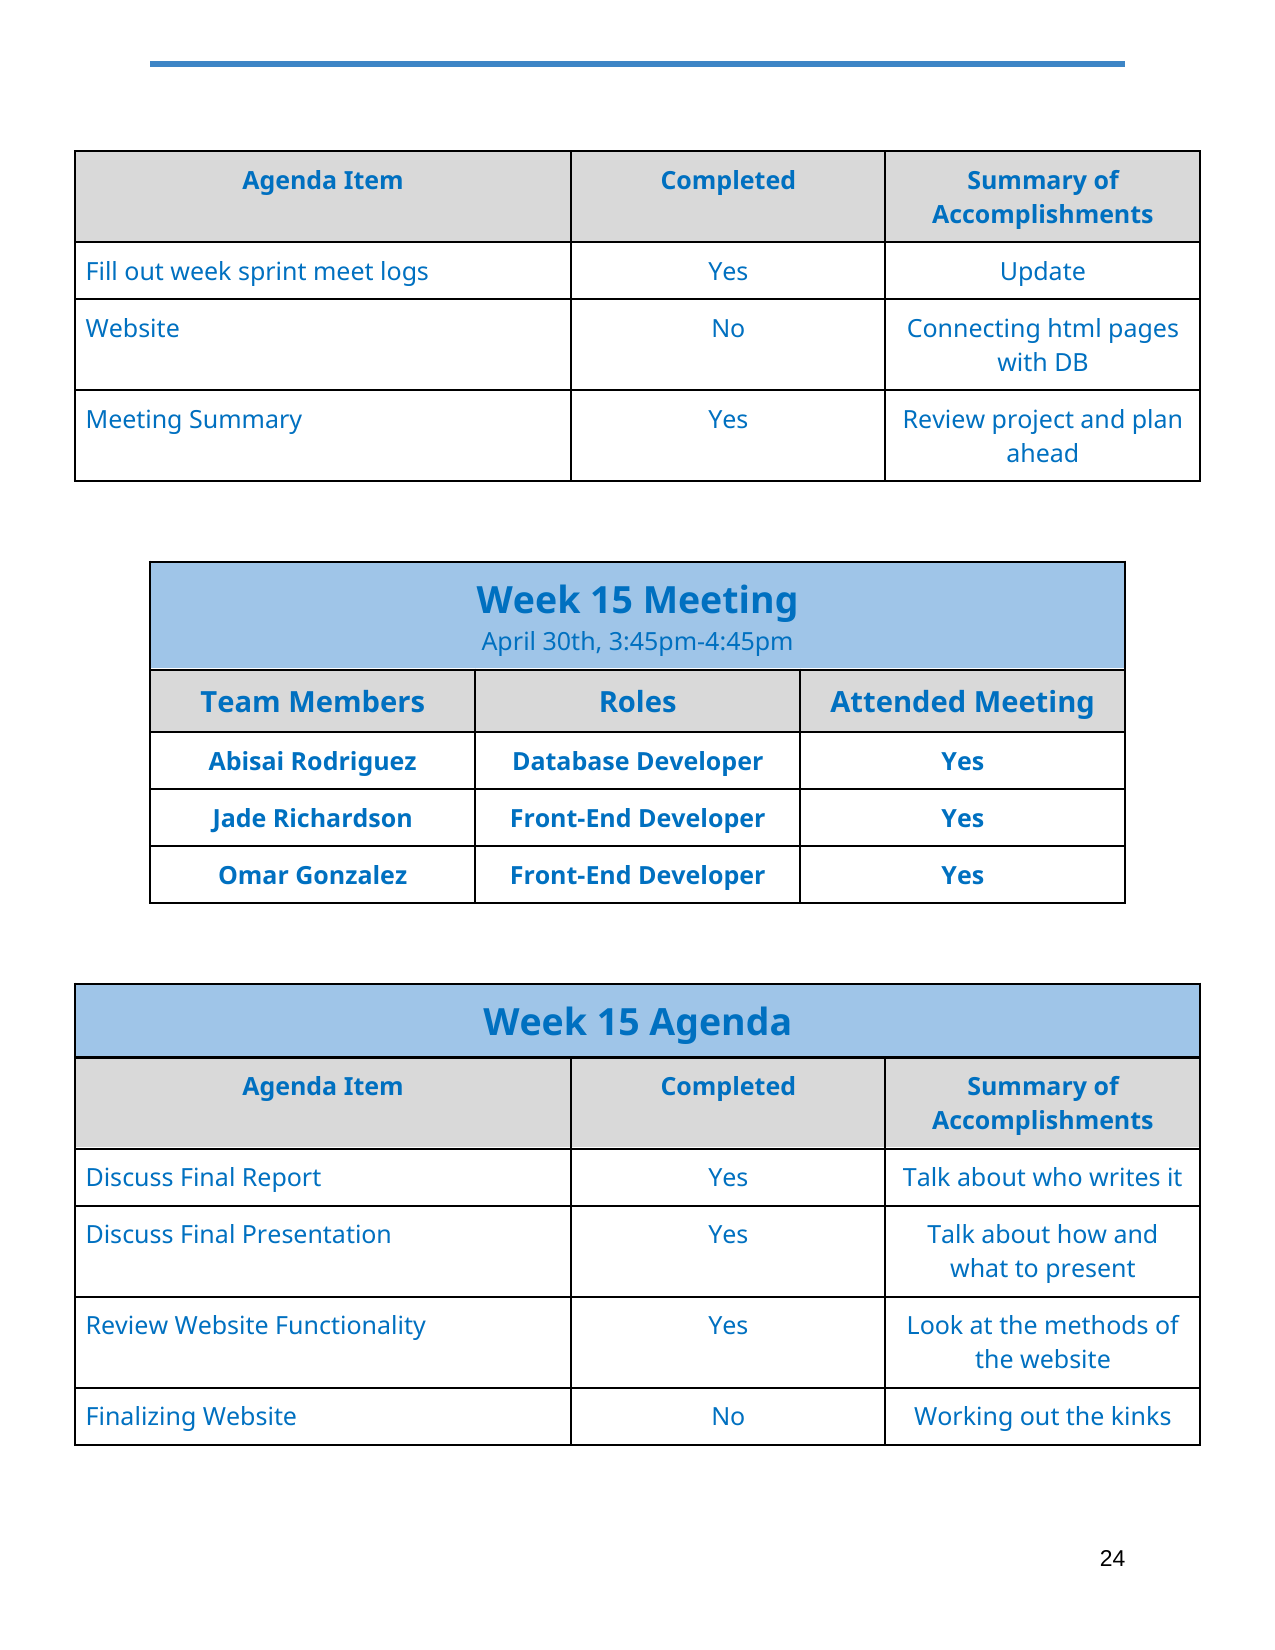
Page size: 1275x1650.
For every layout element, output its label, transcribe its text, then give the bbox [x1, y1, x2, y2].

table_cell Yes [572, 243, 884, 298]
table_cell Completed [572, 1059, 884, 1147]
table_cell No [572, 300, 884, 389]
table_cell Look at the methods of the website [886, 1298, 1199, 1387]
table_cell Front-End Developer [476, 847, 799, 902]
table_cell Front-End Developer [476, 790, 799, 845]
table_cell Yes [801, 847, 1124, 902]
table_cell Yes [801, 790, 1124, 845]
table_cell Yes [572, 391, 884, 480]
table_cell Connecting html pages with DB [886, 300, 1199, 389]
table_cell Talk about who writes it [886, 1150, 1199, 1204]
table_cell Talk about how and what to present [886, 1207, 1199, 1296]
table_cell Abisai Rodriguez [151, 733, 474, 788]
table_cell Review project and plan ahead [886, 391, 1199, 480]
table_cell Website [76, 300, 570, 389]
table_cell Yes [572, 1298, 884, 1387]
table_cell Fill out week sprint meet logs [76, 243, 570, 298]
table_cell Discuss Final Presentation [76, 1207, 570, 1296]
table_cell Update [886, 243, 1199, 298]
table_header Week 15 Agenda [76, 985, 1199, 1056]
table_cell Completed [572, 152, 884, 241]
table_cell Review Website Functionality [76, 1298, 570, 1387]
table_cell Finalizing Website [76, 1389, 570, 1443]
table_cell Attended Meeting [801, 671, 1124, 731]
table_cell Yes [572, 1150, 884, 1204]
table_header Week 15 Meeting April 30th, 3:45pm-4:45pm [151, 563, 1124, 668]
table_cell Summary of Accomplishments [886, 1059, 1199, 1147]
table_cell Jade Richardson [151, 790, 474, 845]
table_cell Yes [572, 1207, 884, 1296]
table_cell Working out the kinks [886, 1389, 1199, 1443]
table_cell Agenda Item [76, 1059, 570, 1147]
table_cell Database Developer [476, 733, 799, 788]
table_cell Yes [801, 733, 1124, 788]
table_cell Team Members [151, 671, 474, 731]
table_cell Roles [476, 671, 799, 731]
table_cell Discuss Final Report [76, 1150, 570, 1204]
table_cell Agenda Item [76, 152, 570, 241]
table_cell No [572, 1389, 884, 1443]
table_cell Summary of Accomplishments [886, 152, 1199, 241]
table_cell Omar Gonzalez [151, 847, 474, 902]
table_cell Meeting Summary [76, 391, 570, 480]
